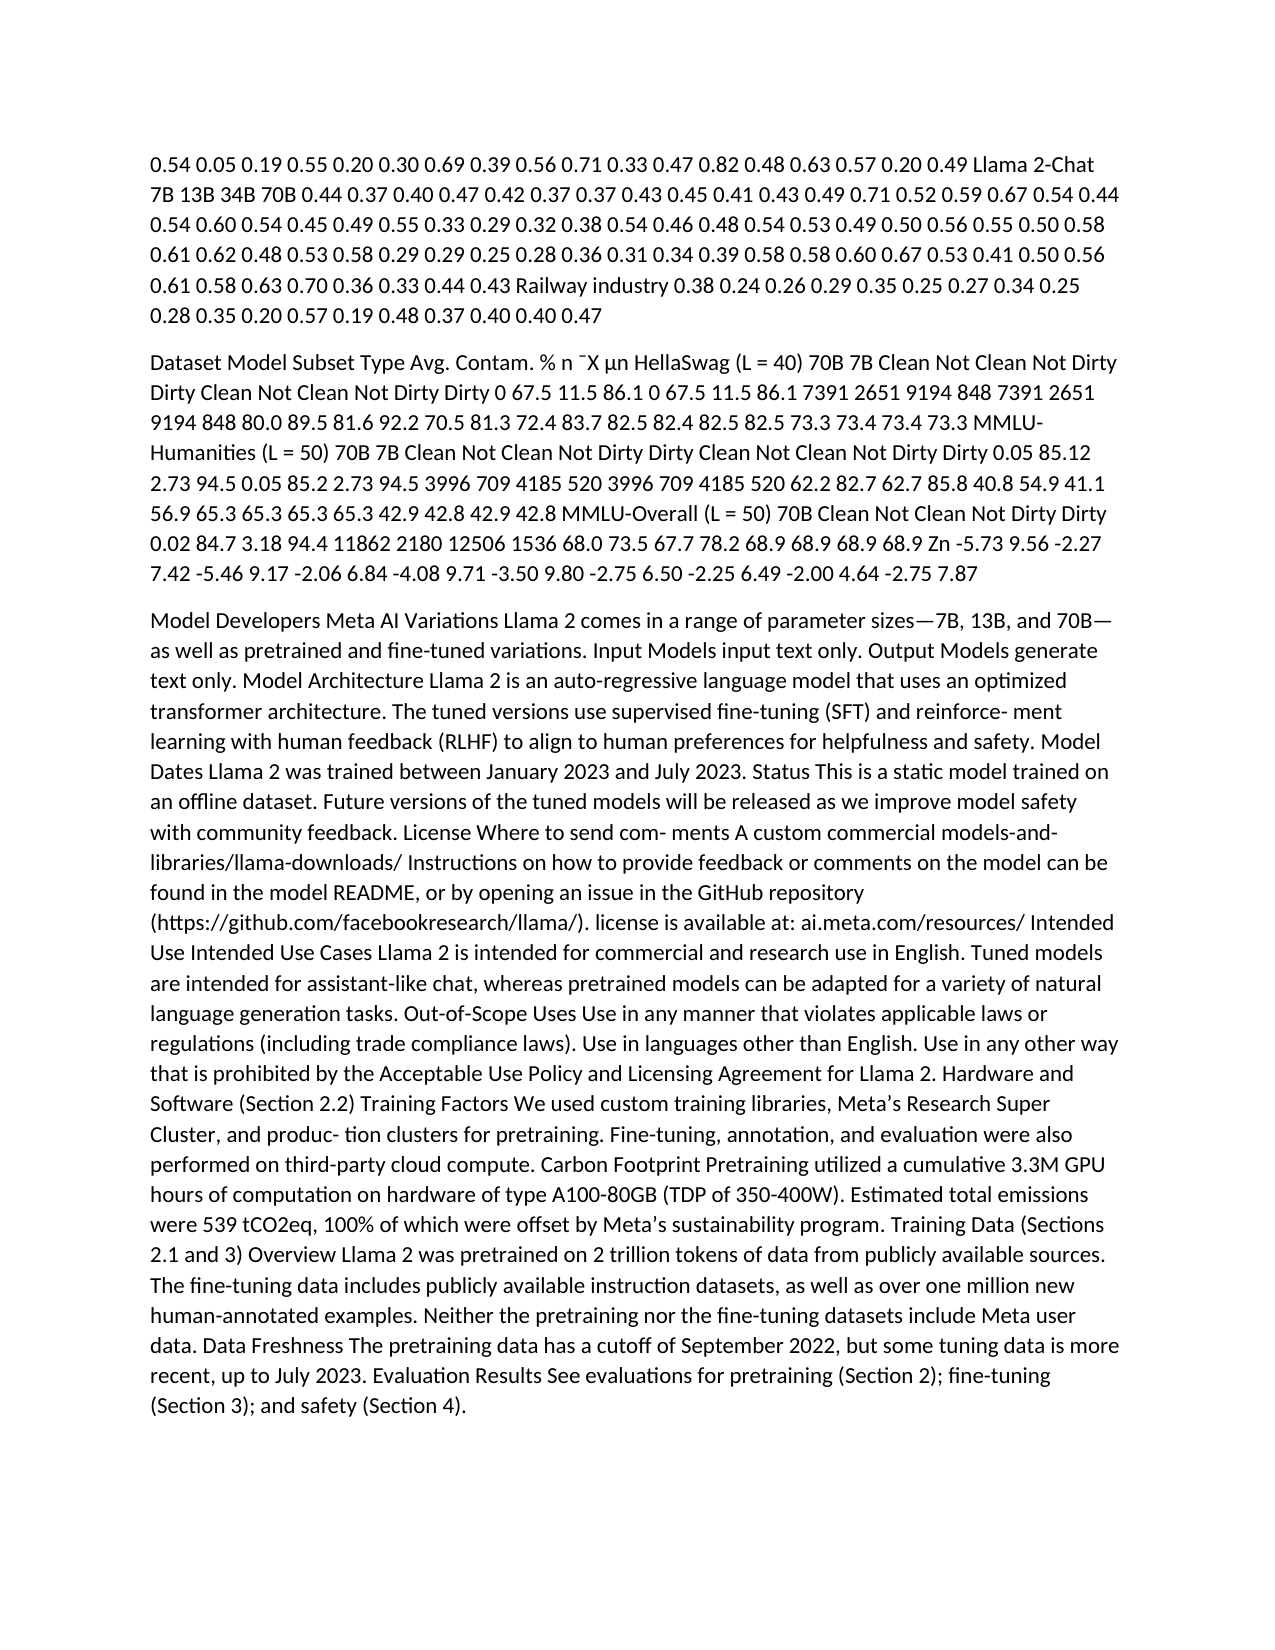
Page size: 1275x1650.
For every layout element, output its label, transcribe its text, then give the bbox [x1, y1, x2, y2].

text Dataset Model Subset Type Avg. Contam. % n ¯X µn HellaSwag (L = 40) 70B 7B Clean Not Clean Not Dirty Dirty Clean Not Clean Not Dirty Dirty 0 67.5 11.5 86.1 0 67.5 11.5 86.1 7391 2651 9194 848 7391 2651 9194 848 80.0 89.5 81.6 92.2 70.5 81.3 72.4 83.7 82.5 82.4 82.5 82.5 73.3 73.4 73.4 73.3 MMLU-Humanities (L = 50) 70B 7B Clean Not Clean Not Dirty Dirty Clean Not Clean Not Dirty Dirty 0.05 85.12 2.73 94.5 0.05 85.2 2.73 94.5 3996 709 4185 520 3996 709 4185 520 62.2 82.7 62.7 85.8 40.8 54.9 41.1 56.9 65.3 65.3 65.3 65.3 42.9 42.8 42.9 42.8 MMLU-Overall (L = 50) 70B Clean Not Clean Not Dirty Dirty 0.02 84.7 3.18 94.4 11862 2180 12506 1536 68.0 73.5 67.7 78.2 68.9 68.9 68.9 68.9 Zn -5.73 9.56 -2.27 7.42 -5.46 9.17 -2.06 6.84 -4.08 9.71 -3.50 9.80 -2.75 6.50 -2.25 6.49 -2.00 4.64 -2.75 7.87 [150, 348, 1125, 587]
text Model Developers Meta AI Variations Llama 2 comes in a range of parameter sizes—7B, 13B, and 70B—as well as pretrained and fine-tuned variations. Input Models input text only. Output Models generate text only. Model Architecture Llama 2 is an auto-regressive language model that uses an optimized transformer architecture. The tuned versions use supervised fine-tuning (SFT) and reinforce- ment learning with human feedback (RLHF) to align to human preferences for helpfulness and safety. Model Dates Llama 2 was trained between January 2023 and July 2023. Status This is a static model trained on an offline dataset. Future versions of the tuned models will be released as we improve model safety with community feedback. License Where to send com- ments A custom commercial models-and-libraries/llama-downloads/ Instructions on how to provide feedback or comments on the model can be found in the model README, or by opening an issue in the GitHub repository (https://github.com/facebookresearch/llama/). license is available at: ai.meta.com/resources/ Intended Use Intended Use Cases Llama 2 is intended for commercial and research use in English. Tuned models are intended for assistant-like chat, whereas pretrained models can be adapted for a variety of natural language generation tasks. Out-of-Scope Uses Use in any manner that violates applicable laws or regulations (including trade compliance laws). Use in languages other than English. Use in any other way that is prohibited by the Acceptable Use Policy and Licensing Agreement for Llama 2. Hardware and Software (Section 2.2) Training Factors We used custom training libraries, Meta’s Research Super Cluster, and produc- tion clusters for pretraining. Fine-tuning, annotation, and evaluation were also performed on third-party cloud compute. Carbon Footprint Pretraining utilized a cumulative 3.3M GPU hours of computation on hardware of type A100-80GB (TDP of 350-400W). Estimated total emissions were 539 tCO2eq, 100% of which were offset by Meta’s sustainability program. Training Data (Sections 2.1 and 3) Overview Llama 2 was pretrained on 2 trillion tokens of data from publicly available sources. The fine-tuning data includes publicly available instruction datasets, as well as over one million new human-annotated examples. Neither the pretraining nor the fine-tuning datasets include Meta user data. Data Freshness The pretraining data has a cutoff of September 2022, but some tuning data is more recent, up to July 2023. Evaluation Results See evaluations for pretraining (Section 2); fine-tuning (Section 3); and safety (Section 4). [150, 606, 1125, 1420]
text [150, 150, 1125, 329]
